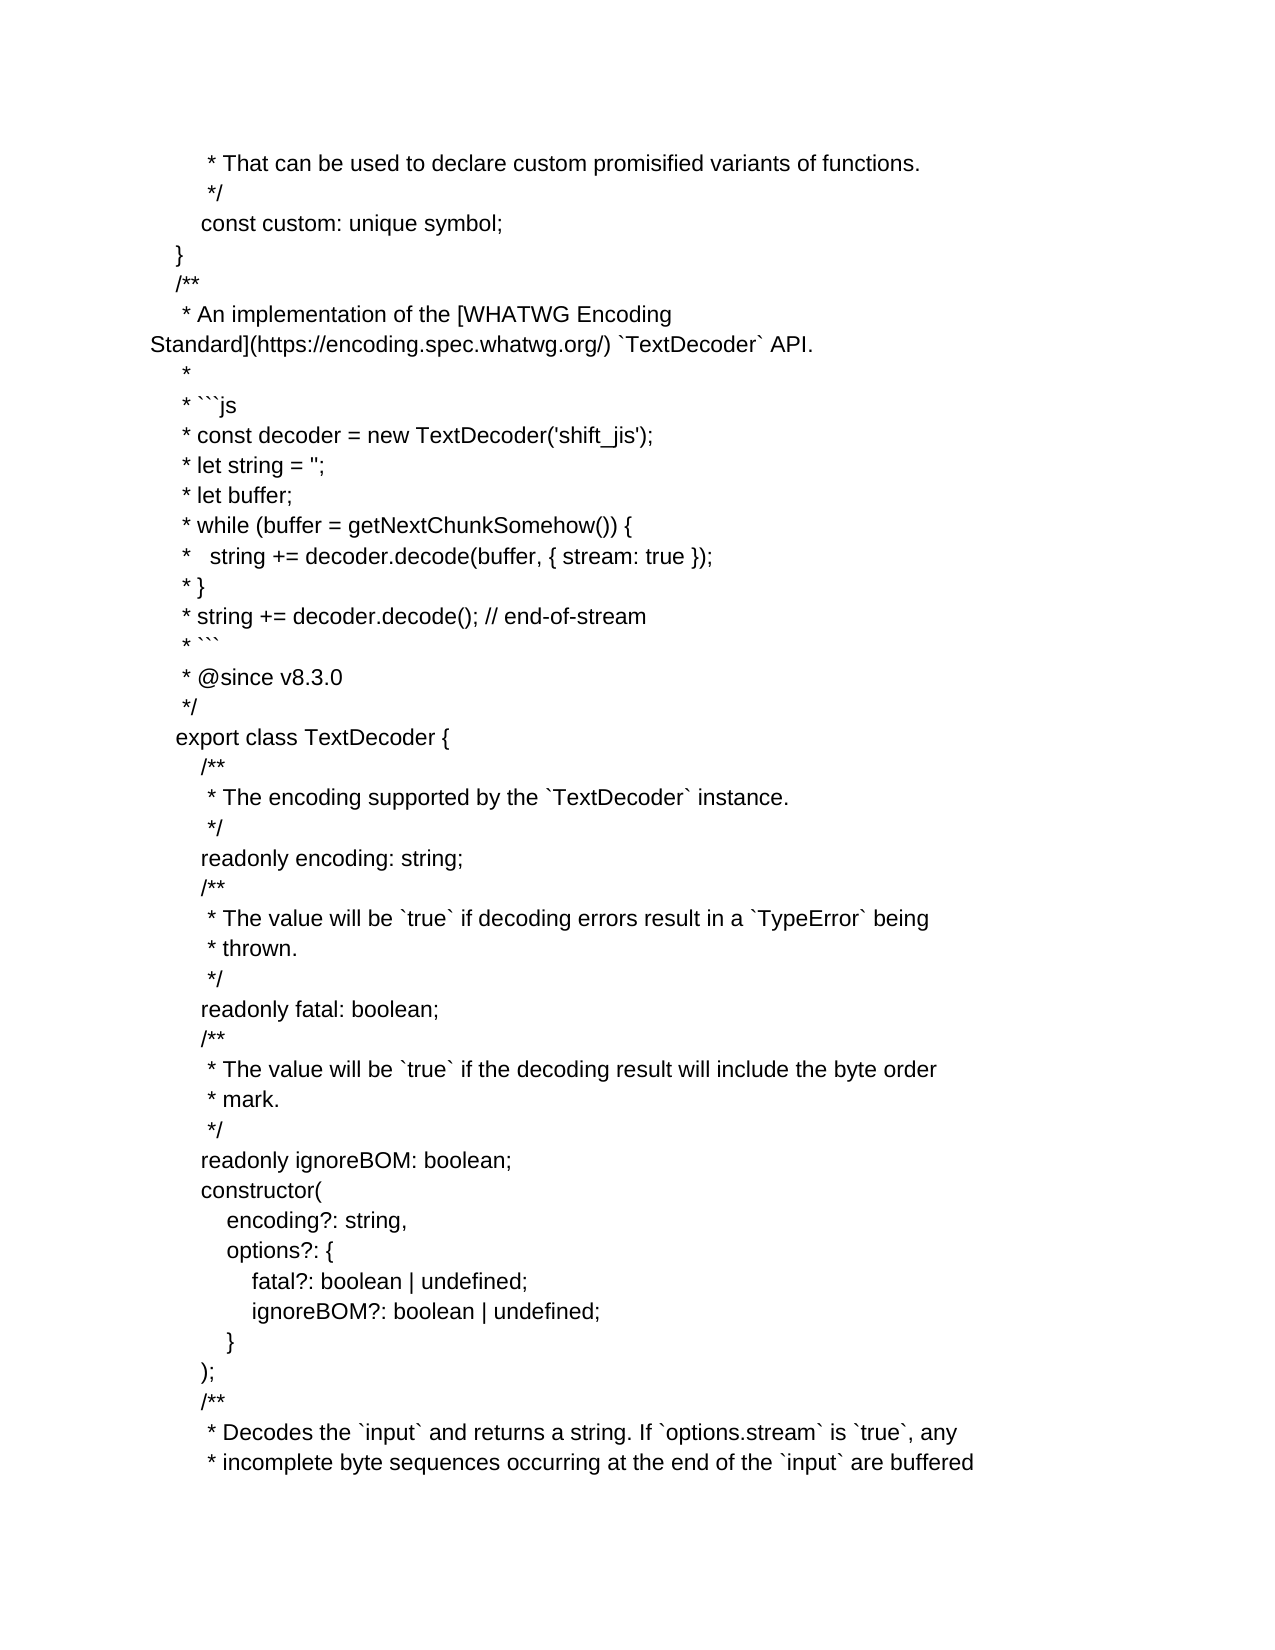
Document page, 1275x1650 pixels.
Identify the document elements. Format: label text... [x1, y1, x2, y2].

text */ [150, 966, 1125, 992]
text * } [150, 573, 1125, 599]
text */ [150, 1117, 1125, 1143]
text * while (buffer = getNextChunkSomehow()) { [150, 512, 1125, 539]
text constructor( [150, 1177, 1125, 1203]
text * An implementation of the [WHATWG Encoding Standard](https://encoding.spec.whatwg.org/) `TextDecoder` API. [150, 301, 1125, 358]
text * [150, 361, 1125, 388]
text * That can be used to declare custom promisified variants of functions. [150, 150, 1125, 176]
text * incomplete byte sequences occurring at the end of the `input` are buffered [150, 1449, 1125, 1475]
text * @since v8.3.0 [150, 663, 1125, 690]
text readonly fatal: boolean; [150, 996, 1125, 1022]
text * string += decoder.decode(buffer, { stream: true }); [150, 543, 1125, 569]
text ignoreBOM?: boolean | undefined; [150, 1298, 1125, 1324]
text * The value will be `true` if decoding errors result in a `TypeError` being [150, 905, 1125, 932]
text * let string = ''; [150, 452, 1125, 478]
text * ```js [150, 392, 1125, 418]
text * The encoding supported by the `TextDecoder` instance. [150, 784, 1125, 811]
text * string += decoder.decode(); // end-of-stream [150, 603, 1125, 629]
text * let buffer; [150, 482, 1125, 509]
text const custom: unique symbol; [150, 210, 1125, 237]
text export class TextDecoder { [150, 724, 1125, 750]
text options?: { [150, 1237, 1125, 1264]
text /** [150, 1388, 1125, 1415]
text fatal?: boolean | undefined; [150, 1268, 1125, 1294]
text * mark. [150, 1086, 1125, 1113]
text } [150, 241, 1125, 267]
text */ [150, 180, 1125, 207]
text /** [150, 875, 1125, 901]
text */ [150, 694, 1125, 720]
text readonly ignoreBOM: boolean; [150, 1147, 1125, 1173]
text * The value will be `true` if the decoding result will include the byte order [150, 1056, 1125, 1083]
text * Decodes the `input` and returns a string. If `options.stream` is `true`, any [150, 1419, 1125, 1445]
text */ [150, 814, 1125, 841]
text * ``` [150, 633, 1125, 660]
text encoding?: string, [150, 1207, 1125, 1234]
text } [150, 1328, 1125, 1354]
text /** [150, 1026, 1125, 1052]
text ); [150, 1358, 1125, 1385]
text readonly encoding: string; [150, 845, 1125, 871]
text /** [150, 754, 1125, 781]
text * thrown. [150, 935, 1125, 962]
text * const decoder = new TextDecoder('shift_jis'); [150, 422, 1125, 448]
text /** [150, 271, 1125, 297]
